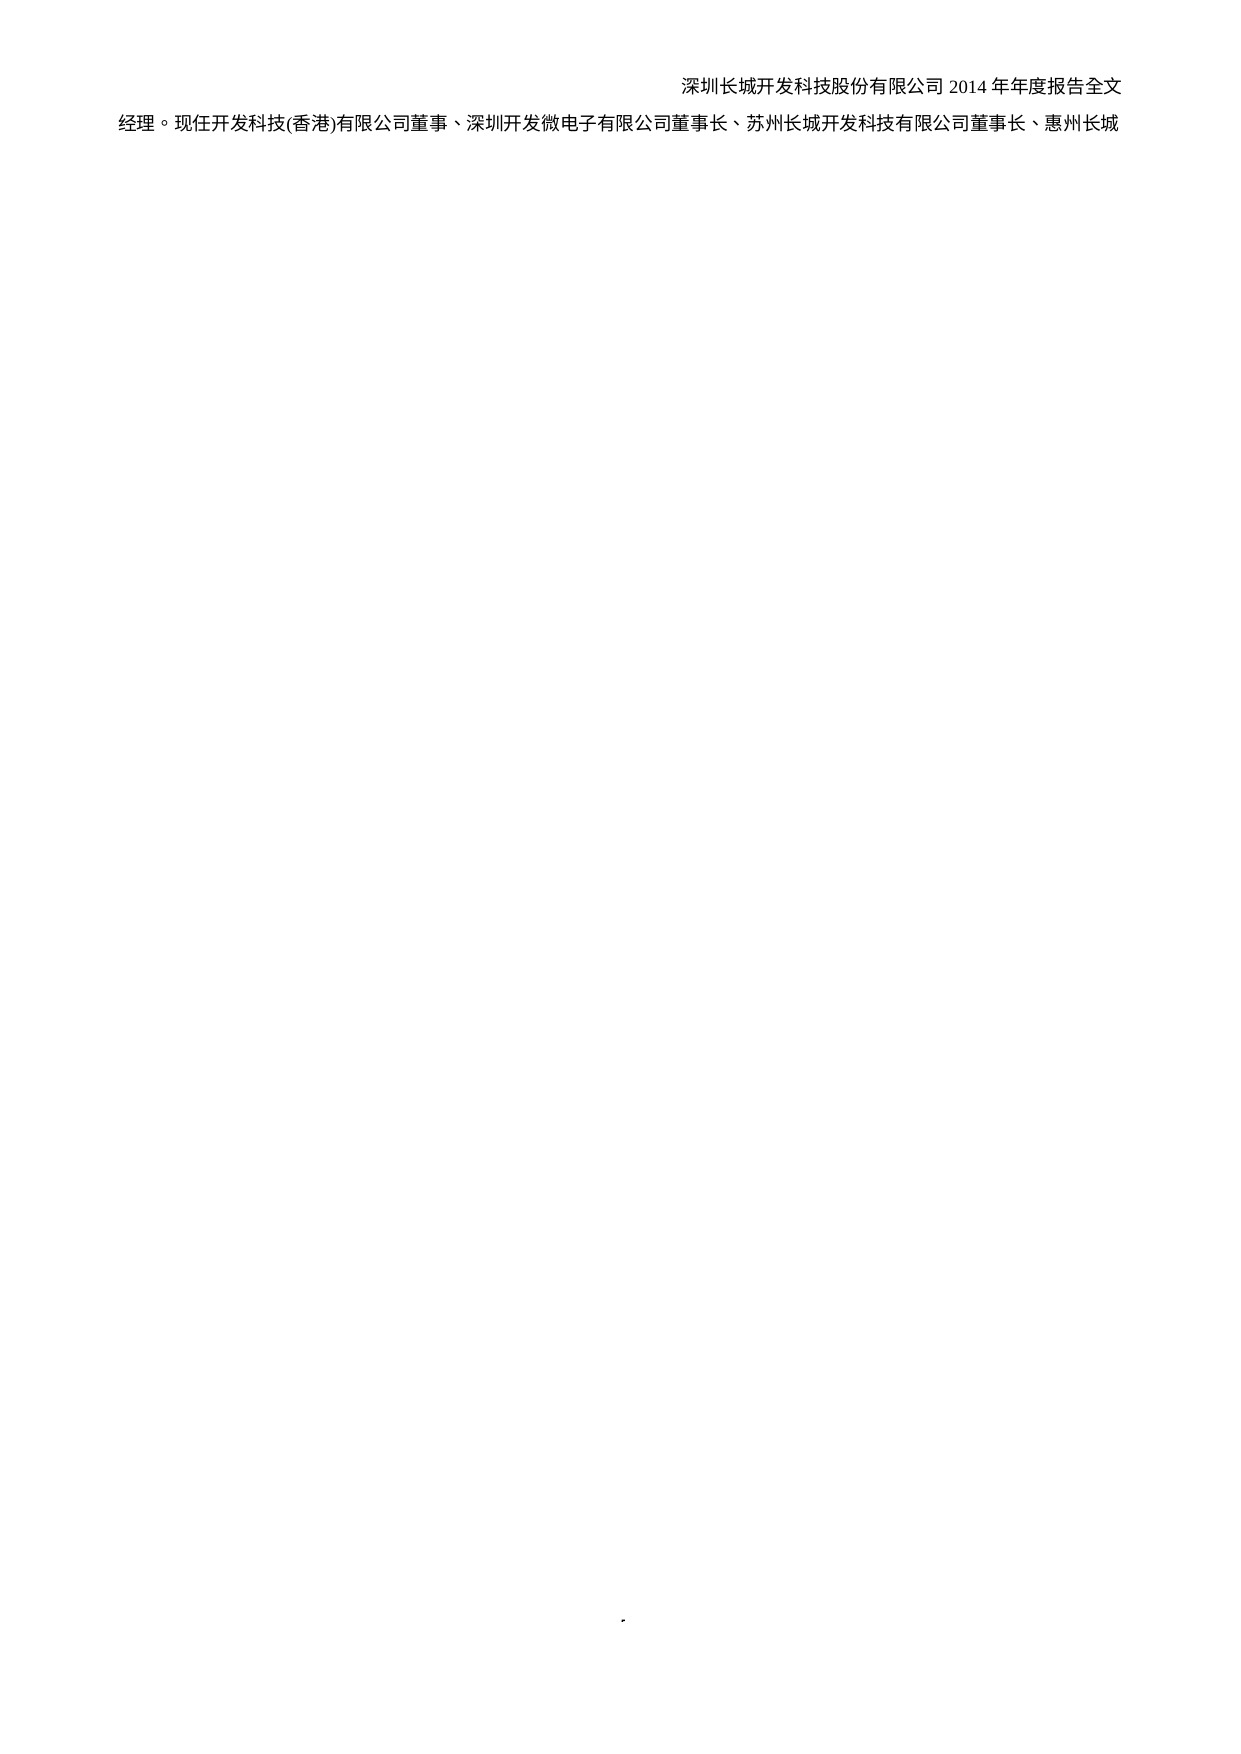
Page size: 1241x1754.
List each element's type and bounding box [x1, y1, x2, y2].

text [118, 110, 1122, 136]
